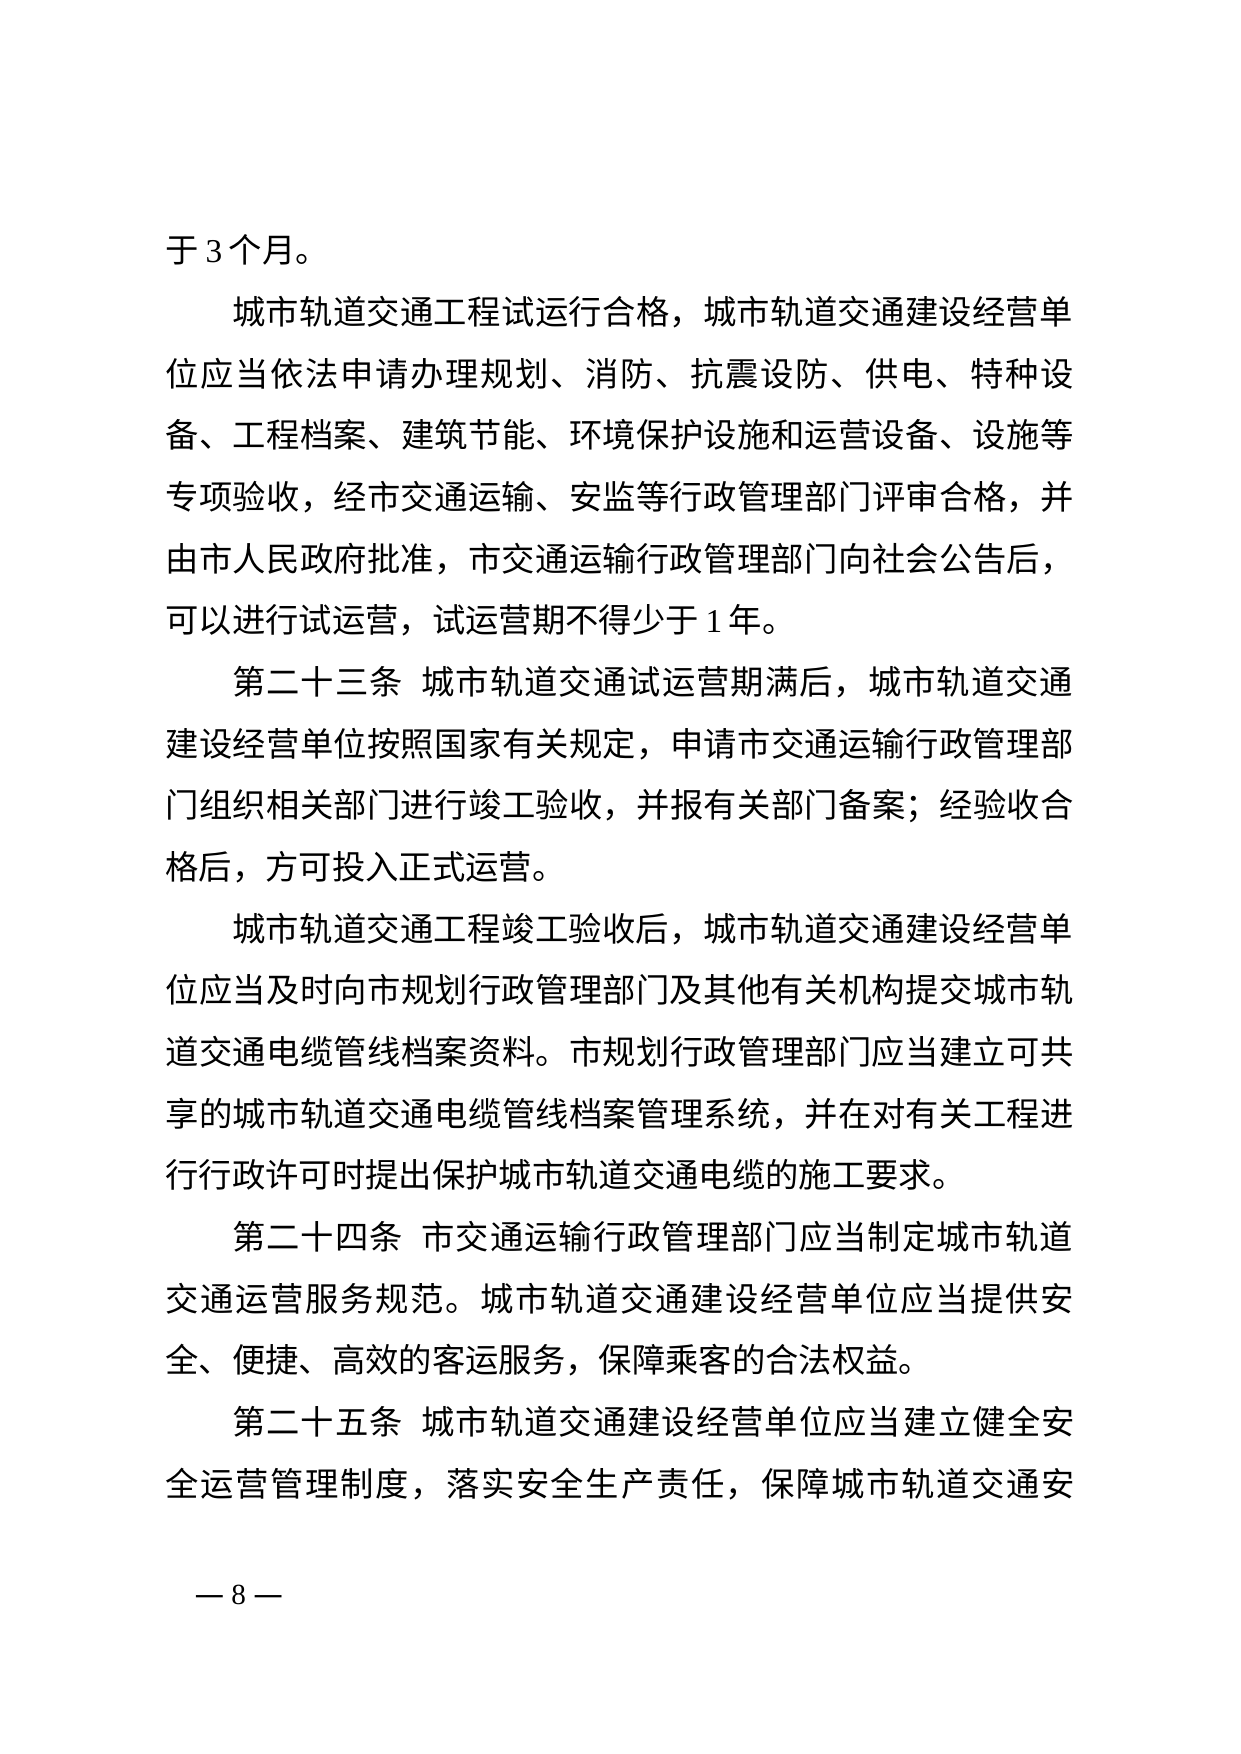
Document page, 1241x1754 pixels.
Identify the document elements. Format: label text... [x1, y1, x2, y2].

text 第二十三条 城市轨道交通试运营期满后，城市轨道交通建设经营单位按照国家有关规定，申请市交通运输行政管理部门组织相关部门进行竣工验收，并报有关部门备案；经验收合格后，方可投入正式运营。 [165, 645, 1075, 892]
text 城市轨道交通工程竣工验收后，城市轨道交通建设经营单位应当及时向市规划行政管理部门及其他有关机构提交城市轨道交通电缆管线档案资料。市规划行政管理部门应当建立可共享的城市轨道交通电缆管线档案管理系统，并在对有关工程进行行政许可时提出保护城市轨道交通电缆的施工要求。 [165, 892, 1075, 1200]
text 第二十四条 市交通运输行政管理部门应当制定城市轨道交通运营服务规范。城市轨道交通建设经营单位应当提供安全、便捷、高效的客运服务，保障乘客的合法权益。 [165, 1200, 1075, 1385]
text 城市轨道交通工程试运行合格，城市轨道交通建设经营单位应当依法申请办理规划、消防、抗震设防、供电、特种设备、工程档案、建筑节能、环境保护设施和运营设备、设施等专项验收，经市交通运输、安监等行政管理部门评审合格，并由市人民政府批准，市交通运输行政管理部门向社会公告后，可以进行试运营，试运营期不得少于1年。 [165, 275, 1075, 645]
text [165, 1385, 1075, 1509]
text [165, 214, 1075, 275]
